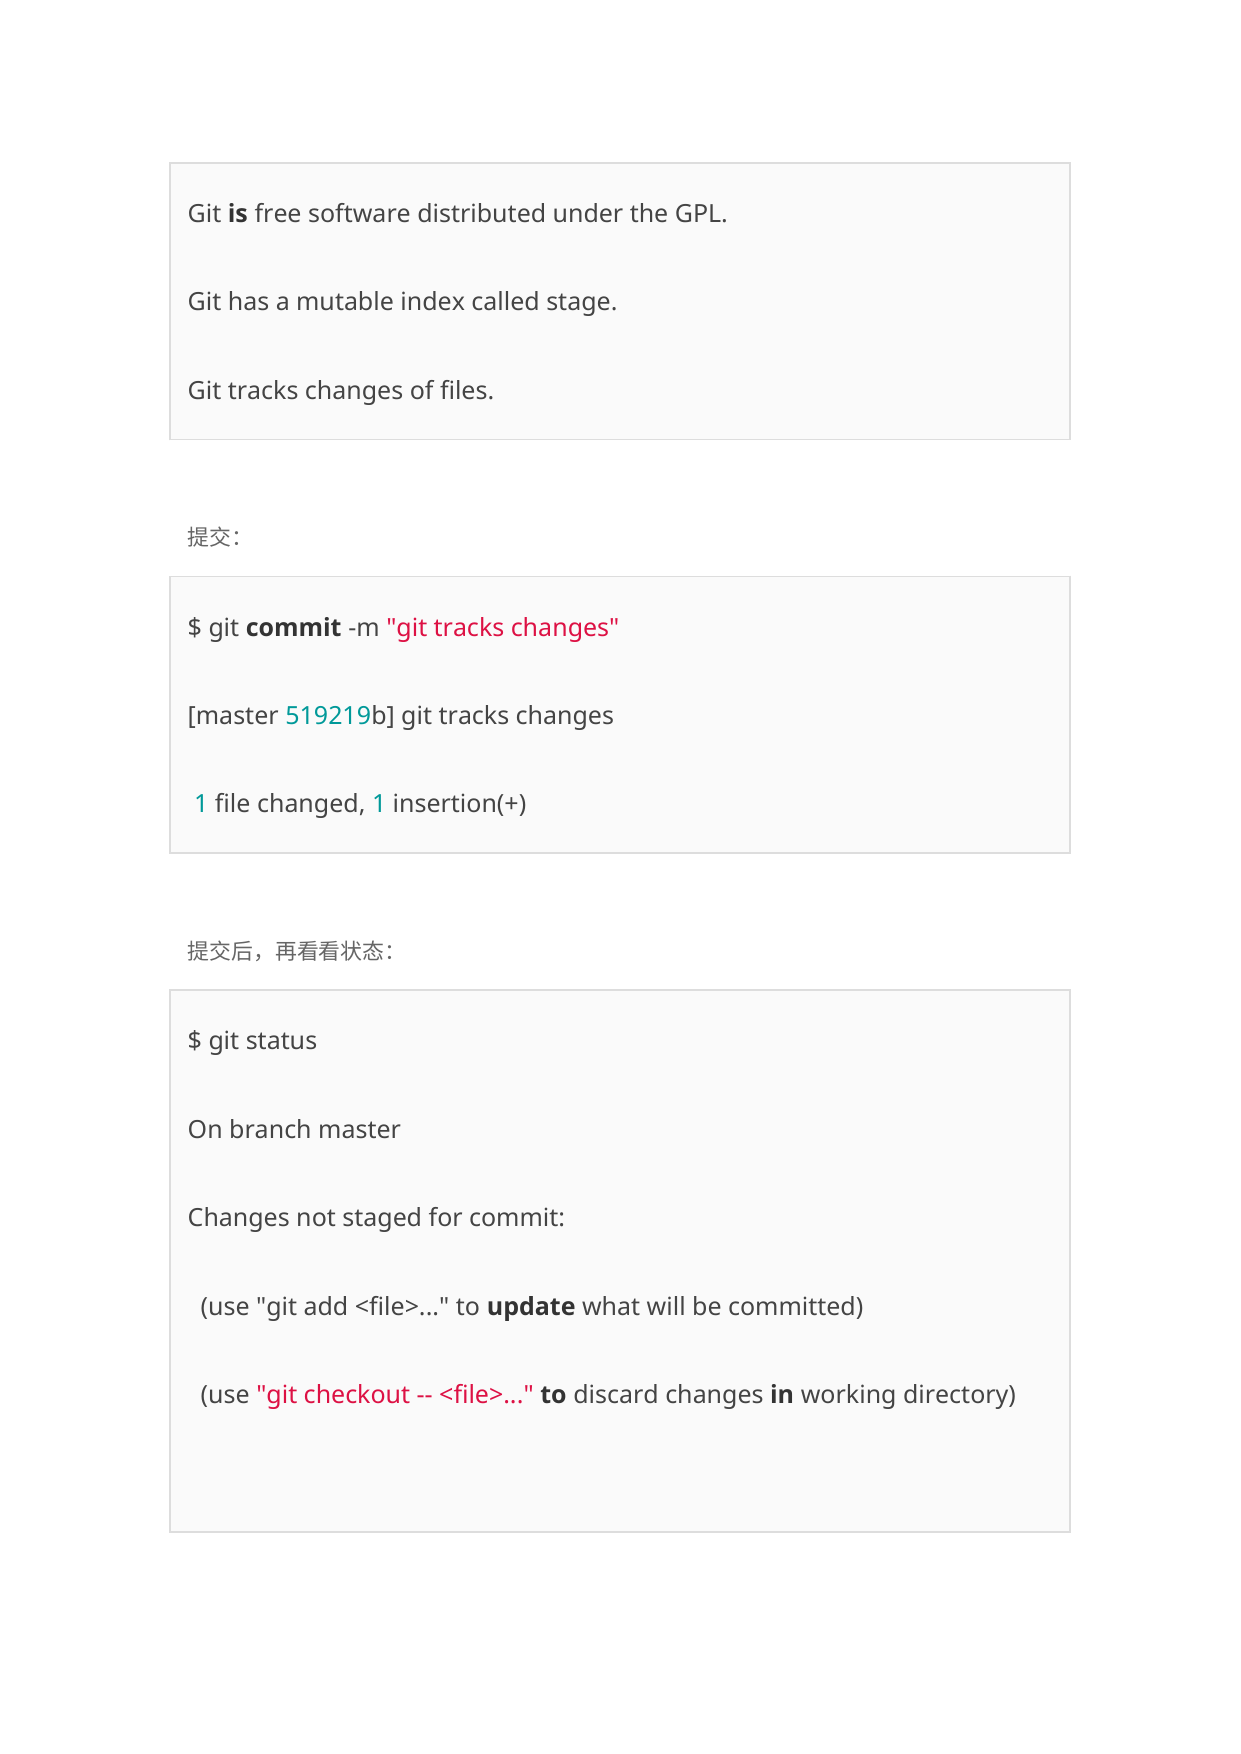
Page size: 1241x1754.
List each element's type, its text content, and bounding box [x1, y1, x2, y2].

text Git tracks changes of files. [171, 339, 1069, 439]
text $ git status [171, 991, 1069, 1072]
text 提交： [187, 520, 1053, 552]
text [master 519219b] git tracks changes [171, 664, 1069, 747]
text On branch master [171, 1078, 1069, 1161]
text (use "git checkout -- <file>..." to discard changes in working directory) [171, 1343, 1069, 1426]
text $ git commit -m "git tracks changes" [171, 577, 1069, 659]
text Git is free software distributed under the GPL. [171, 164, 1069, 245]
text 1 file changed, 1 insertion(+) [171, 752, 1069, 852]
text (use "git add <file>..." to update what will be committed) [171, 1254, 1069, 1338]
text 提交后，再看看状态： [187, 933, 1053, 966]
text Changes not staged for commit: [171, 1166, 1069, 1249]
text Git has a mutable index called stage. [171, 250, 1069, 334]
